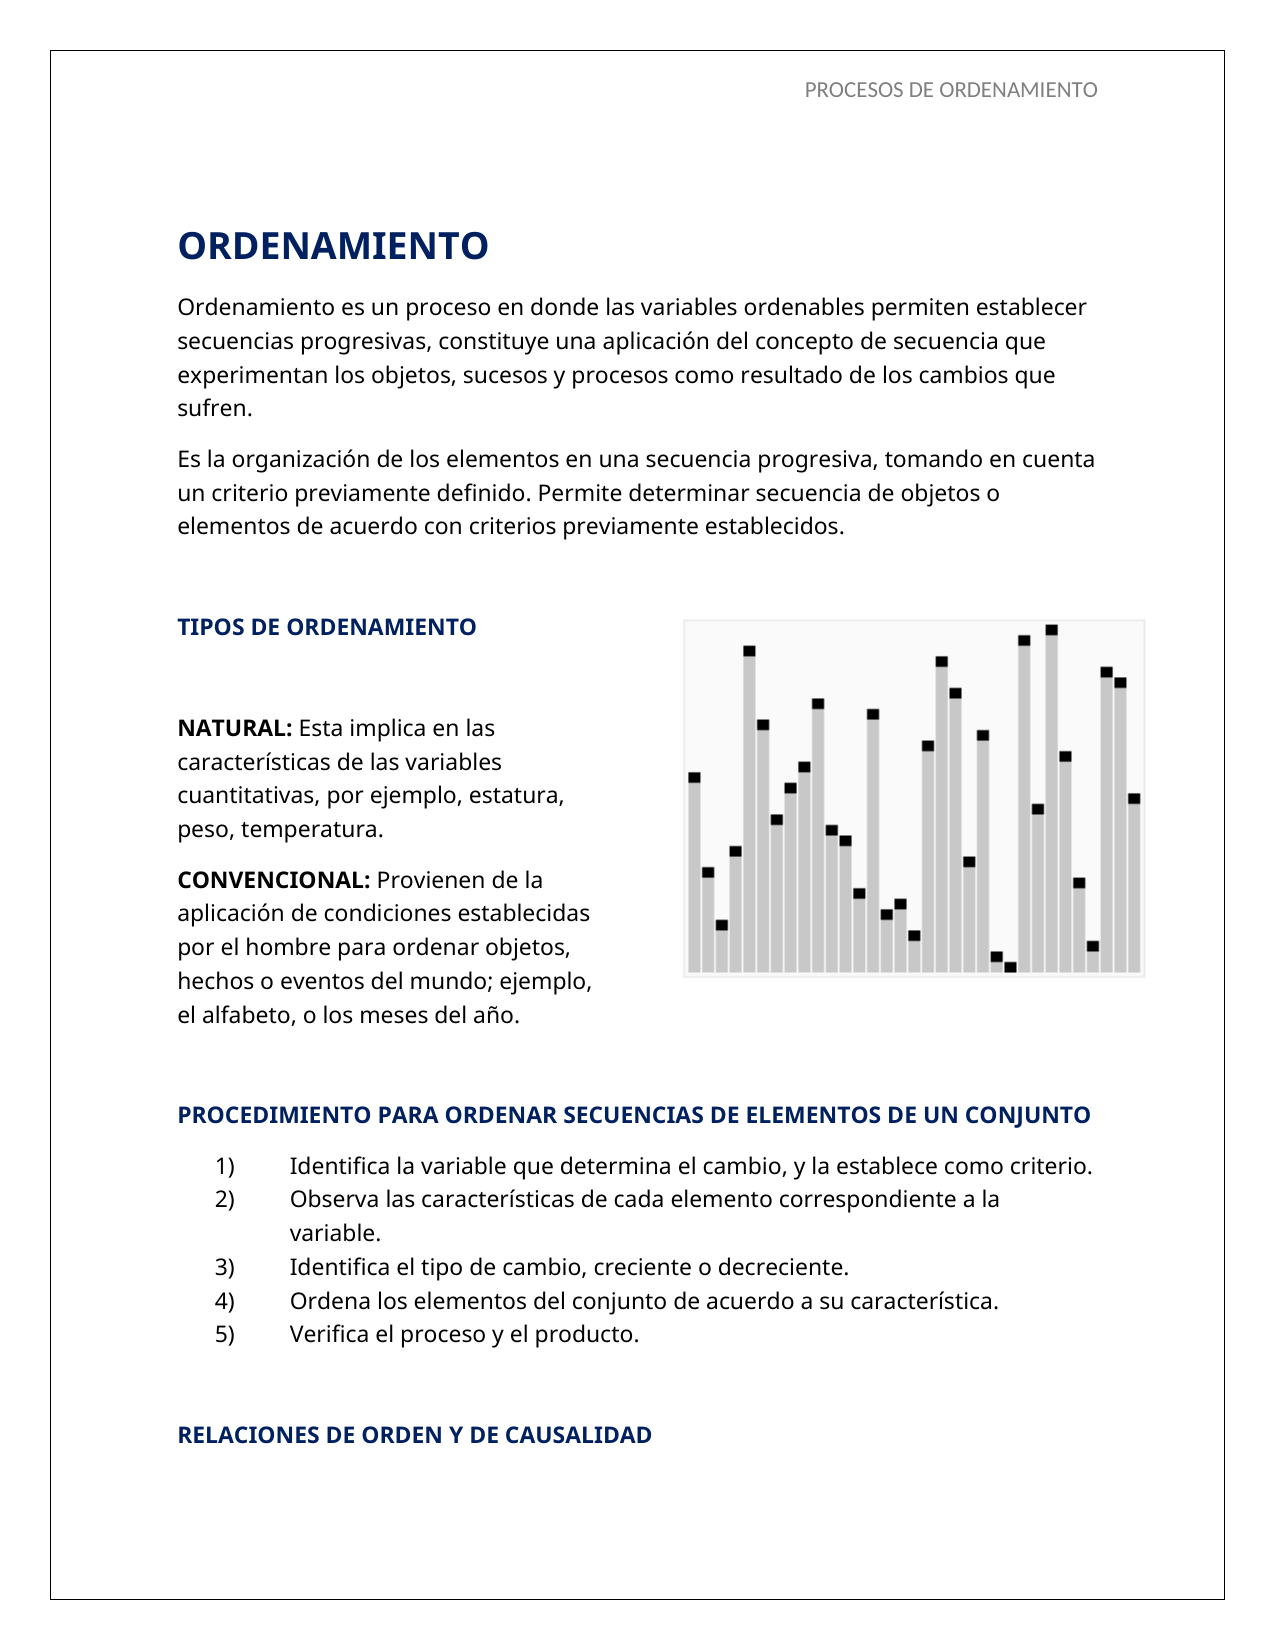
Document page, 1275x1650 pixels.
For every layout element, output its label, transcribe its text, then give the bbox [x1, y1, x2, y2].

picture [675, 611, 1155, 987]
list Verifica el proceso y el producto. [214, 1318, 1098, 1349]
text RELACIONES DE ORDEN Y DE CAUSALIDAD [177, 1419, 1098, 1450]
list Identifica el tipo de cambio, creciente o decreciente. [214, 1251, 1098, 1282]
list Observa las características de cada elemento correspondiente a la variable. [214, 1183, 1098, 1248]
list Identifica la variable que determina el cambio, y la establece como criterio. [214, 1149, 1098, 1181]
list Ordena los elementos del conjunto de acuerdo a su característica. [214, 1284, 1098, 1316]
text NATURAL: Esta implica en las características de las variables cuantitativas, por ejemplo, estatura, peso, temperatura. [177, 712, 600, 844]
text ORDENAMIENTO [177, 219, 1098, 270]
text Ordenamiento es un proceso en donde las variables ordenables permiten establecer secuencias progresivas, constituye una aplicación del concepto de secuencia que experimentan los objetos, sucesos y procesos como resultado de los cambios que sufren. [177, 291, 1098, 424]
text PROCEDIMIENTO PARA ORDENAR SECUENCIAS DE ELEMENTOS DE UN CONJUNTO [177, 1099, 1098, 1130]
text TIPOS DE ORDENAMIENTO [177, 611, 600, 642]
text CONVENCIONAL: Provienen de la aplicación de condiciones establecidas por el hombre para ordenar objetos, hechos o eventos del mundo; ejemplo, el alfabeto, o los meses del año. [177, 864, 600, 1030]
text Es la organización de los elementos en una secuencia progresiva, tomando en cuenta un criterio previamente definido. Permite determinar secuencia de objetos o elementos de acuerdo con criterios previamente establecidos. [177, 443, 1098, 542]
